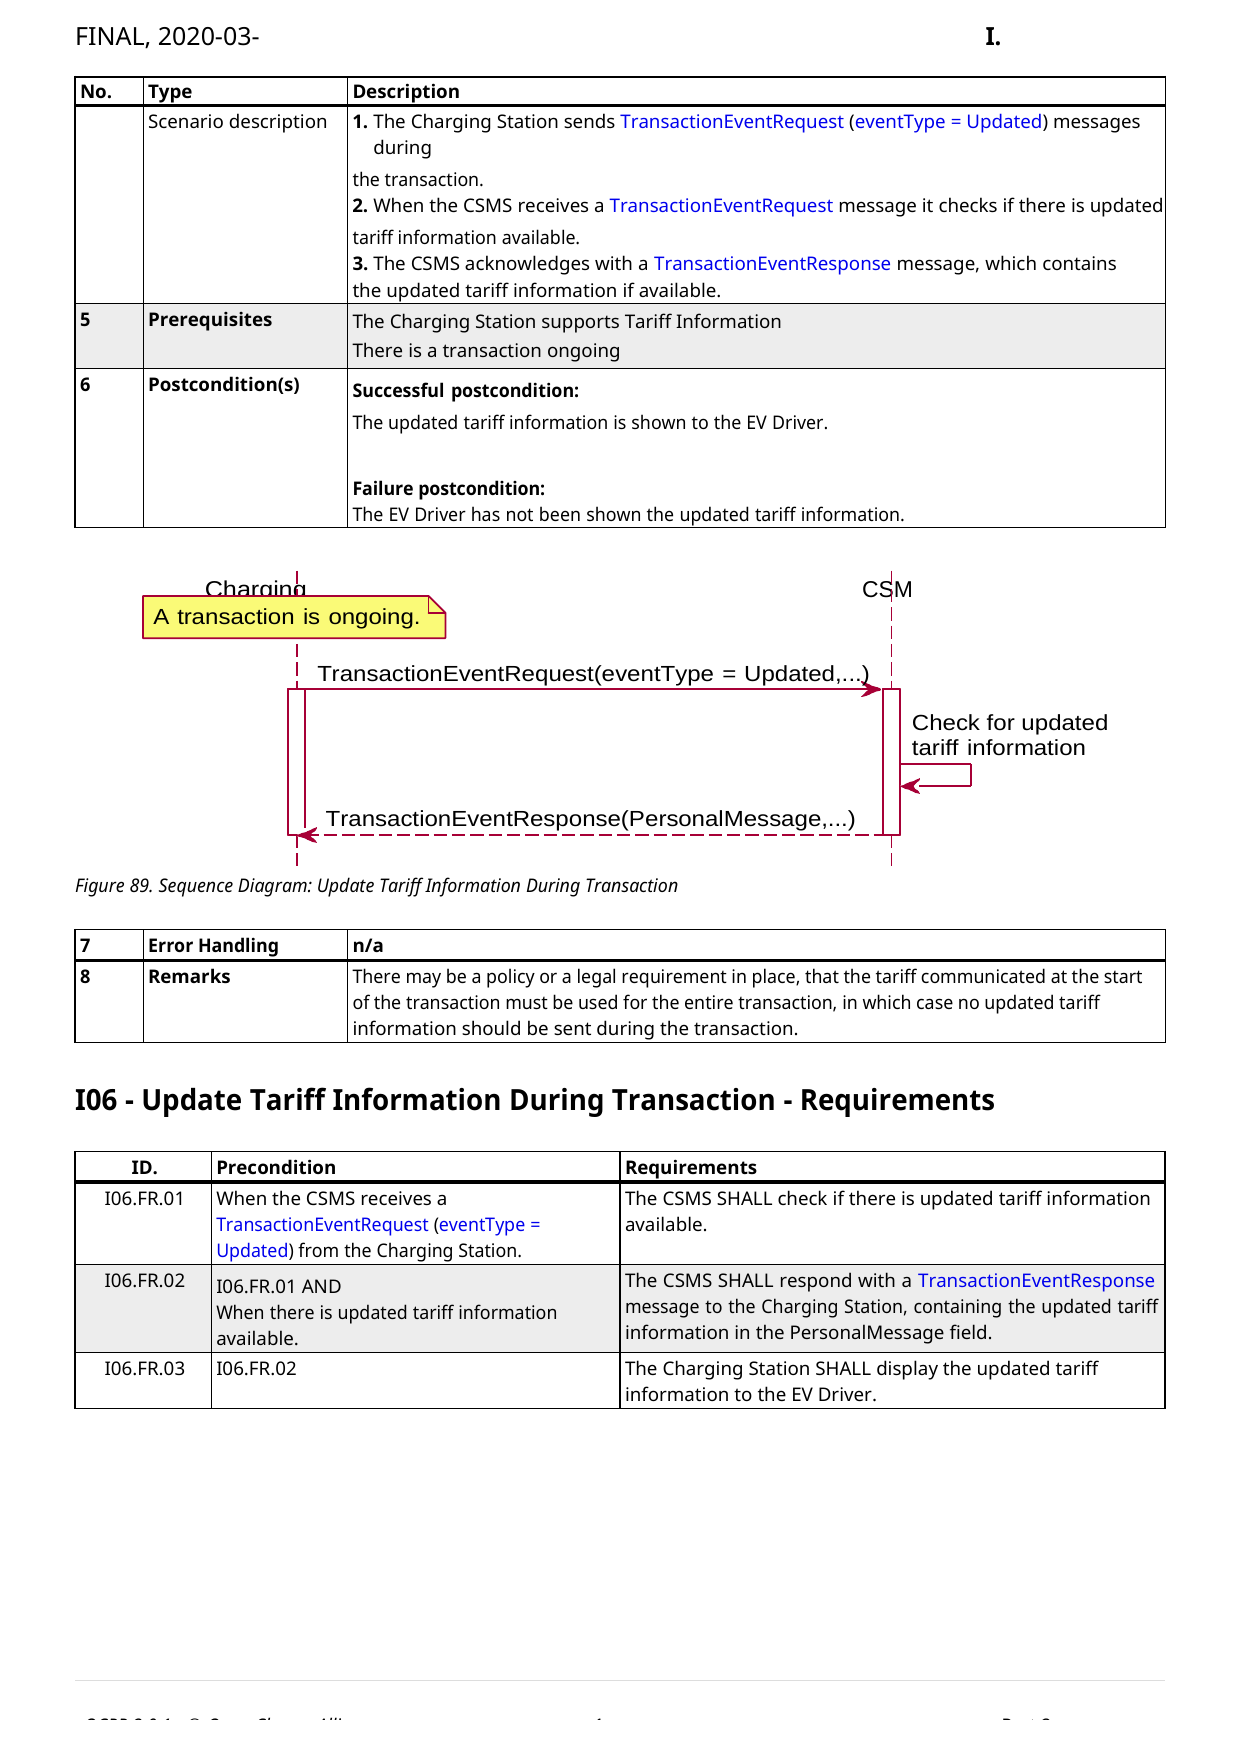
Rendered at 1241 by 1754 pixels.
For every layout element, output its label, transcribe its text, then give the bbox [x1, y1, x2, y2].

text TransactionEventResponse(PersonalMessage,...) [325, 806, 1178, 831]
table_cell 5 [76, 304, 143, 368]
table_header ID. [76, 1152, 211, 1180]
picture [900, 778, 920, 794]
table_header Error Handling [144, 930, 347, 958]
table_cell Prerequisites [144, 304, 347, 368]
table_header Requirements [621, 1152, 1164, 1180]
table_cell I06.FR.01 AND When there is updated tariff information available. [212, 1265, 619, 1352]
table_cell [76, 107, 143, 303]
text TransactionEventRequest(eventType = Updated,...) [317, 660, 1178, 686]
table_cell The Charging Station sends TransactionEventRequest (eventType = Updated) messages during the transaction. When the CSMS receives a TransactionEventRequest message it checks if there is updated tariff information available. The CSMS acknowledges with a TransactionEventResponse message, which contains the updated tariff information if available. [348, 107, 1165, 303]
table_cell Scenario description [144, 107, 347, 303]
table_cell 8 [76, 962, 143, 1042]
text I06 - Update Tariff Information During Transaction - Requirements [75, 1079, 1178, 1119]
table_header n/a [348, 930, 1165, 958]
text A transaction is ongoing. [153, 604, 1178, 629]
table_header Type [144, 78, 347, 104]
table_cell When the CSMS receives a TransactionEventRequest (eventType = Updated) from the Charging Station. [212, 1184, 619, 1263]
table_cell Successful postcondition: The updated tariff information is shown to the EV Driver. Failure postcondition: The EV Driver has not been shown the updated tariff information. [348, 369, 1165, 527]
table_header No. [76, 78, 143, 104]
picture [297, 827, 317, 843]
table_cell Postcondition(s) [144, 369, 347, 527]
table_header Precondition [212, 1152, 619, 1180]
picture [861, 686, 881, 697]
table_cell I06.FR.01 [76, 1184, 211, 1263]
table_cell There may be a policy or a legal requirement in place, that the tariff communicated at the start of the transaction must be used for the entire transaction, in which case no updated tariff information should be sent during the transaction. [348, 962, 1165, 1042]
table_cell 6 [76, 369, 143, 527]
table_cell I06.FR.02 [76, 1265, 211, 1352]
table_cell I06.FR.02 [212, 1353, 619, 1408]
table_cell Remarks [144, 962, 347, 1042]
table_cell I06.FR.03 [76, 1353, 211, 1408]
table_cell The Charging Station SHALL display the updated tariff information to the EV Driver. [621, 1353, 1164, 1408]
table_header 7 [76, 930, 143, 958]
text Figure 89. Sequence Diagram: Update Tariff Information During Transaction [75, 872, 1178, 898]
table_header Description [348, 78, 1165, 104]
table_cell The Charging Station supports Tariff Information There is a transaction ongoing [348, 304, 1165, 368]
text Check for updated tariff information [912, 710, 1110, 760]
table_cell The CSMS SHALL check if there is updated tariff information available. [621, 1184, 1164, 1263]
table_cell The CSMS SHALL respond with a TransactionEventResponse message to the Charging Station, containing the updated tariff information in the PersonalMessage field. [621, 1265, 1164, 1352]
